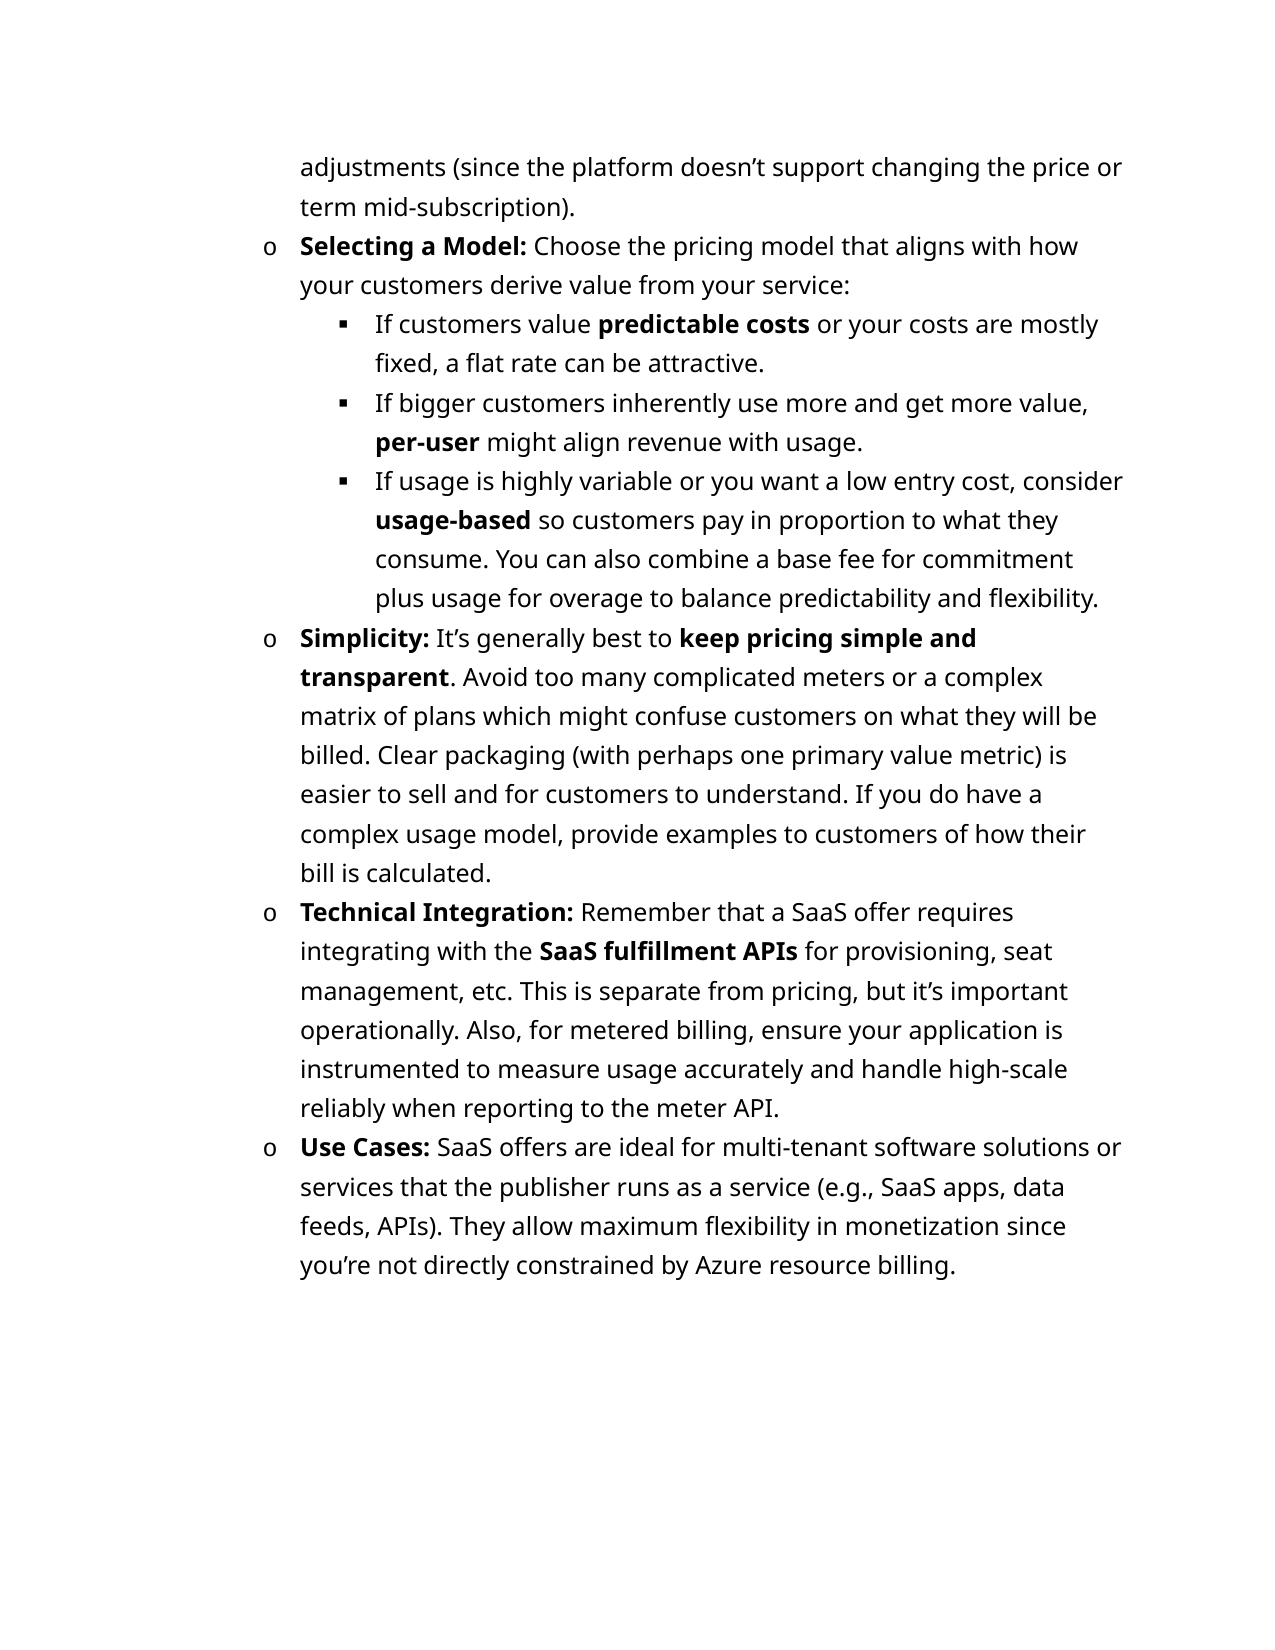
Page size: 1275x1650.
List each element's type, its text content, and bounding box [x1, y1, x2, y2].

list Simplicity: It’s generally best to keep pricing simple and transparent. Avoid too many complicated meters or a complex matrix of plans which might confuse customers on what they will be billed. Clear packaging (with perhaps one primary value metric) is easier to sell and for customers to understand. If you do have a complex usage model, provide examples to customers of how their bill is calculated. [262, 620, 1125, 889]
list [262, 150, 1125, 223]
list Use Cases: SaaS offers are ideal for multi-tenant software solutions or services that the publisher runs as a service (e.g., SaaS apps, data feeds, APIs). They allow maximum flexibility in monetization since you’re not directly constrained by Azure resource billing. [262, 1130, 1125, 1282]
list Selecting a Model: Choose the pricing model that aligns with how your customers derive value from your service: [262, 228, 1125, 302]
list If customers value predictable costs or your costs are mostly fixed, a flat rate can be attractive. [337, 307, 1125, 380]
list Technical Integration: Remember that a SaaS offer requires integrating with the SaaS fulfillment APIs for provisioning, seat management, etc. This is separate from pricing, but it’s important operationally. Also, for metered billing, ensure your application is instrumented to measure usage accurately and handle high-scale reliably when reporting to the meter API. [262, 894, 1125, 1125]
list If bigger customers inherently use more and get more value, per-user might align revenue with usage. [337, 385, 1125, 458]
list If usage is highly variable or you want a low entry cost, consider usage-based so customers pay in proportion to what they consume. You can also combine a base fee for commitment plus usage for overage to balance predictability and flexibility. [337, 463, 1125, 615]
